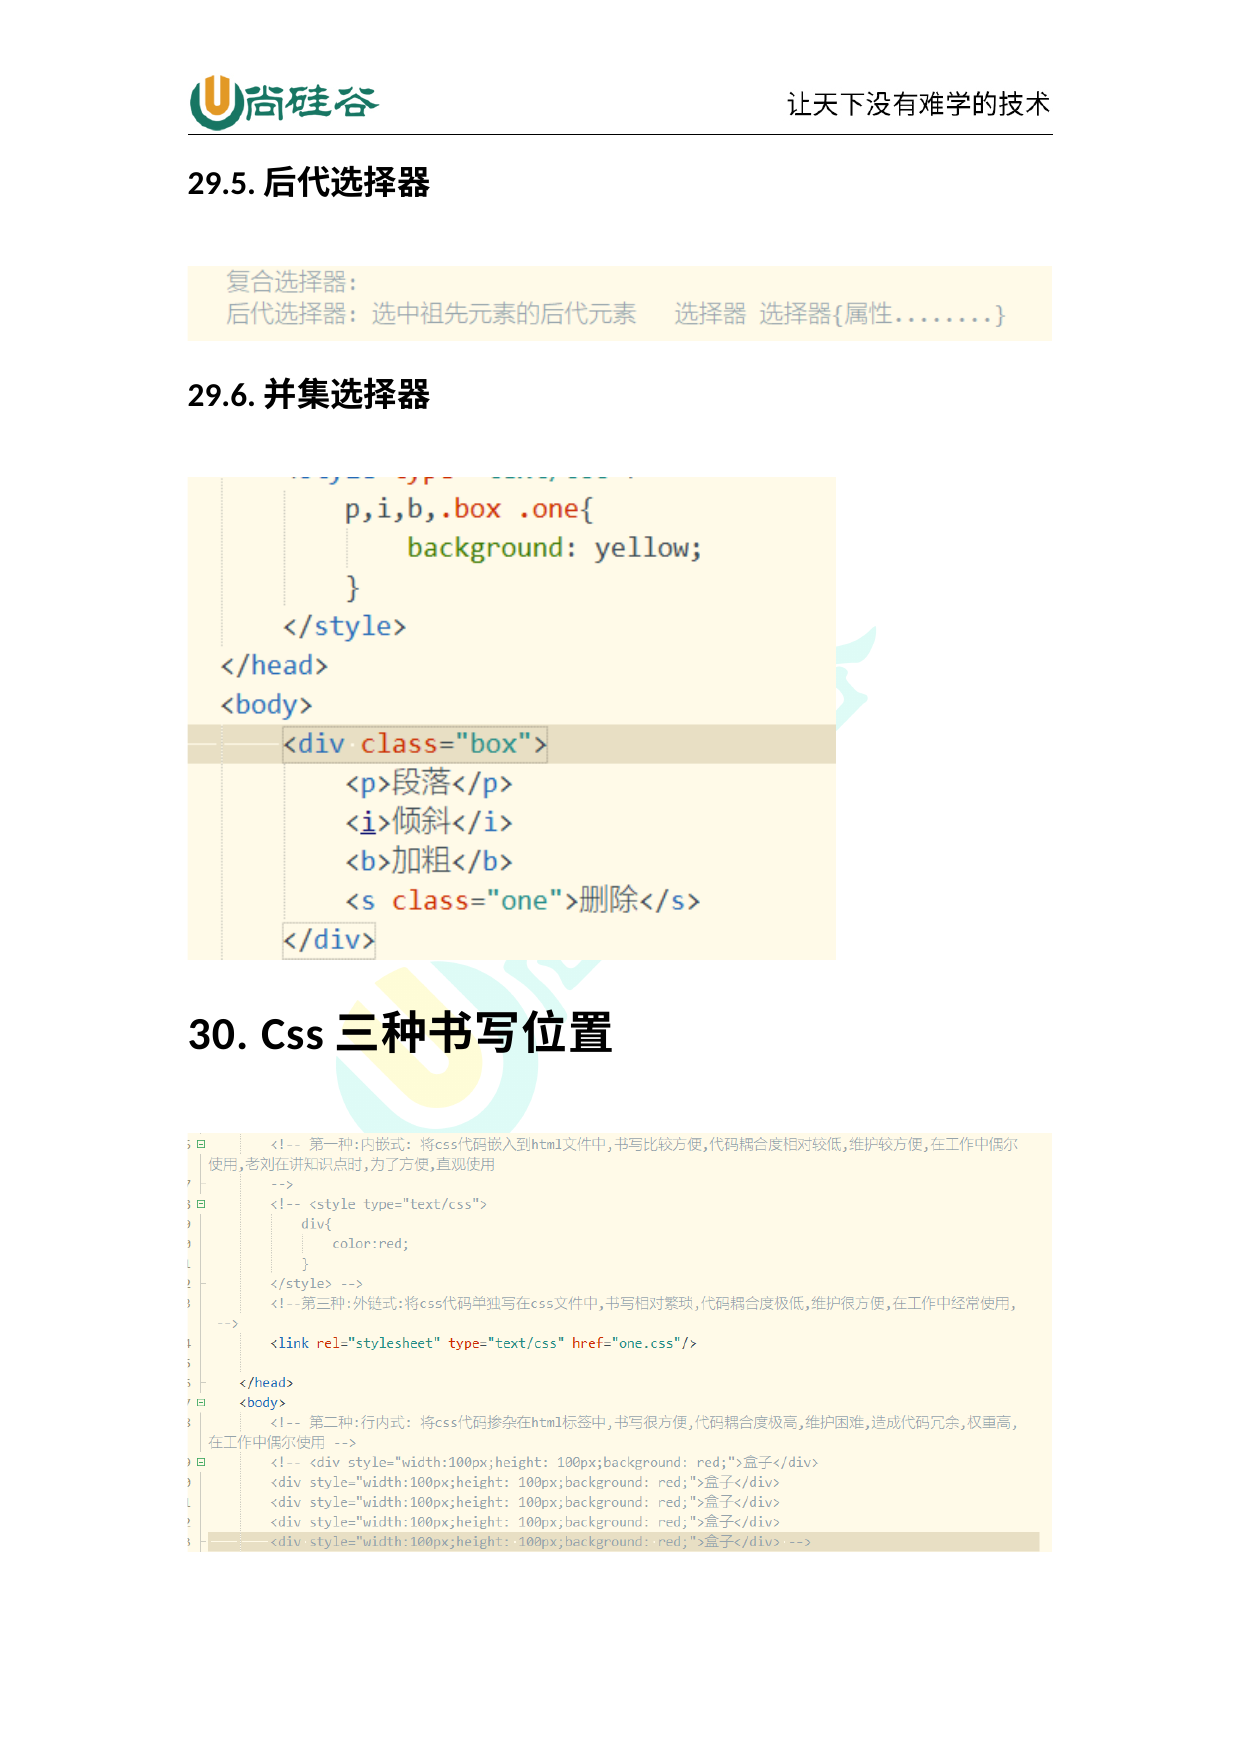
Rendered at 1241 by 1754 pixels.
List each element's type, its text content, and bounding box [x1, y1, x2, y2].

subtitle 并集选择器 [187, 368, 1053, 416]
picture [187, 266, 1052, 341]
picture [187, 477, 836, 960]
subtitle Css三种书写位置 [187, 997, 1053, 1063]
subtitle 后代选择器 [187, 156, 1053, 204]
picture [187, 1133, 1052, 1552]
picture [187, 73, 1053, 132]
